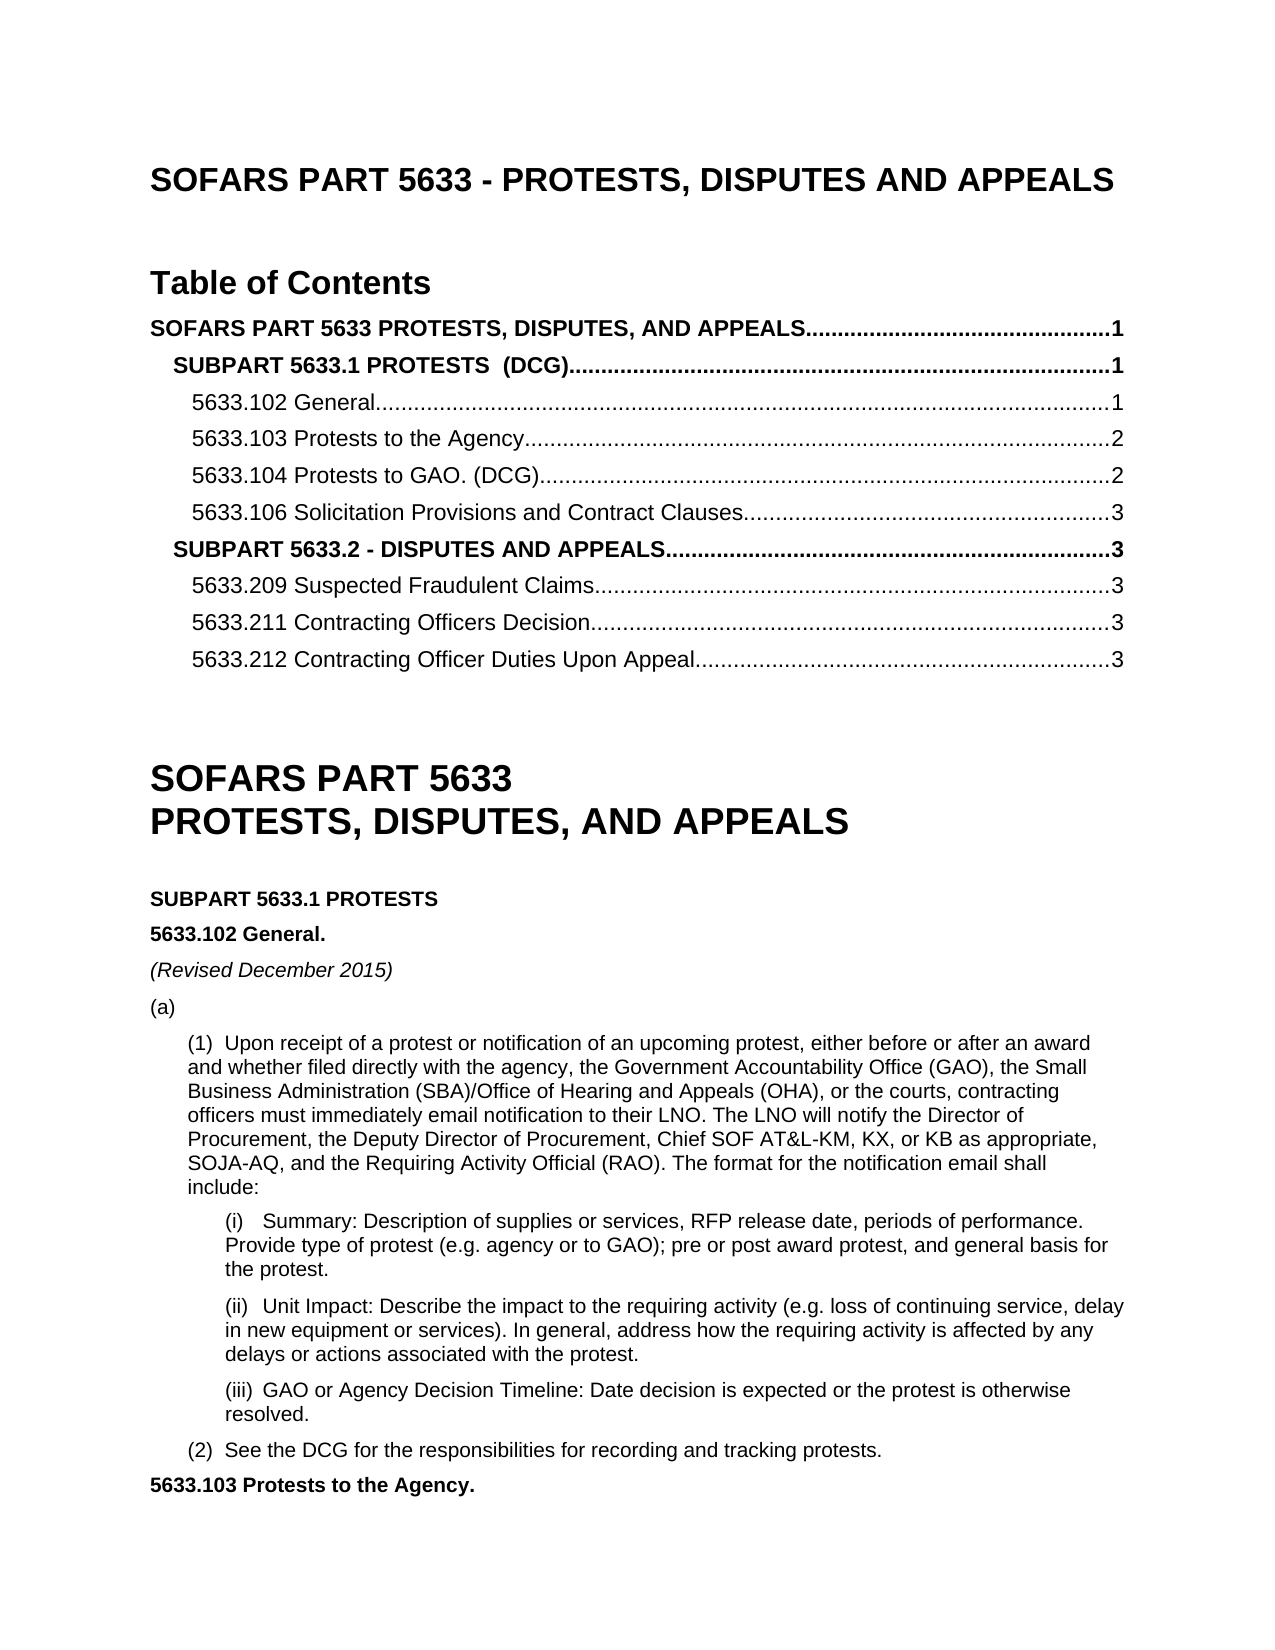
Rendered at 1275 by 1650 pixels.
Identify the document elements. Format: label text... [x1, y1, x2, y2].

list (2) See the DCG for the responsibilities for recording and tracking protests. [187, 1438, 1125, 1462]
text (Revised December 2015) [150, 958, 1125, 982]
subtitle 5633.103 Protests to the Agency. [150, 1473, 1125, 1497]
subtitle SOFARS PART 5633 PROTESTS, DISPUTES, AND APPEALS [150, 756, 1125, 842]
list (a) [150, 994, 1125, 1018]
list (ii) Unit Impact: Describe the impact to the requiring activity (e.g. loss of continuing service, delay in new equipment or services). In general, address how the requiring activity is affected by any delays or actions associated with the protest. [225, 1293, 1125, 1365]
list (iii) GAO or Agency Decision Timeline: Date decision is expected or the protest is otherwise resolved. [225, 1378, 1125, 1426]
list (i) Summary: Description of supplies or services, RFP release date, periods of performance. Provide type of protest (e.g. agency or to GAO); pre or post award protest, and general basis for the protest. [225, 1209, 1125, 1281]
list (1) Upon receipt of a protest or notification of an upcoming protest, either before or after an award and whether filed directly with the agency, the Government Accountability Office (GAO), the Small Business Administration (SBA)/Office of Hearing and Appeals (OHA), or the courts, contracting officers must immediately email notification to their LNO. The LNO will notify the Director of Procurement, the Deputy Director of Procurement, Chief SOF AT&L-KM, KX, or KB as appropriate, SOJA-AQ, and the Requiring Activity Official (RAO). The format for the notification email shall include: [187, 1031, 1125, 1199]
text SOFARS PART 5633 - PROTESTS, DISPUTES AND APPEALS [150, 160, 1125, 199]
subtitle 5633.102 General. [150, 922, 1125, 946]
subtitle SUBPART 5633.1 PROTESTS [150, 887, 1125, 911]
